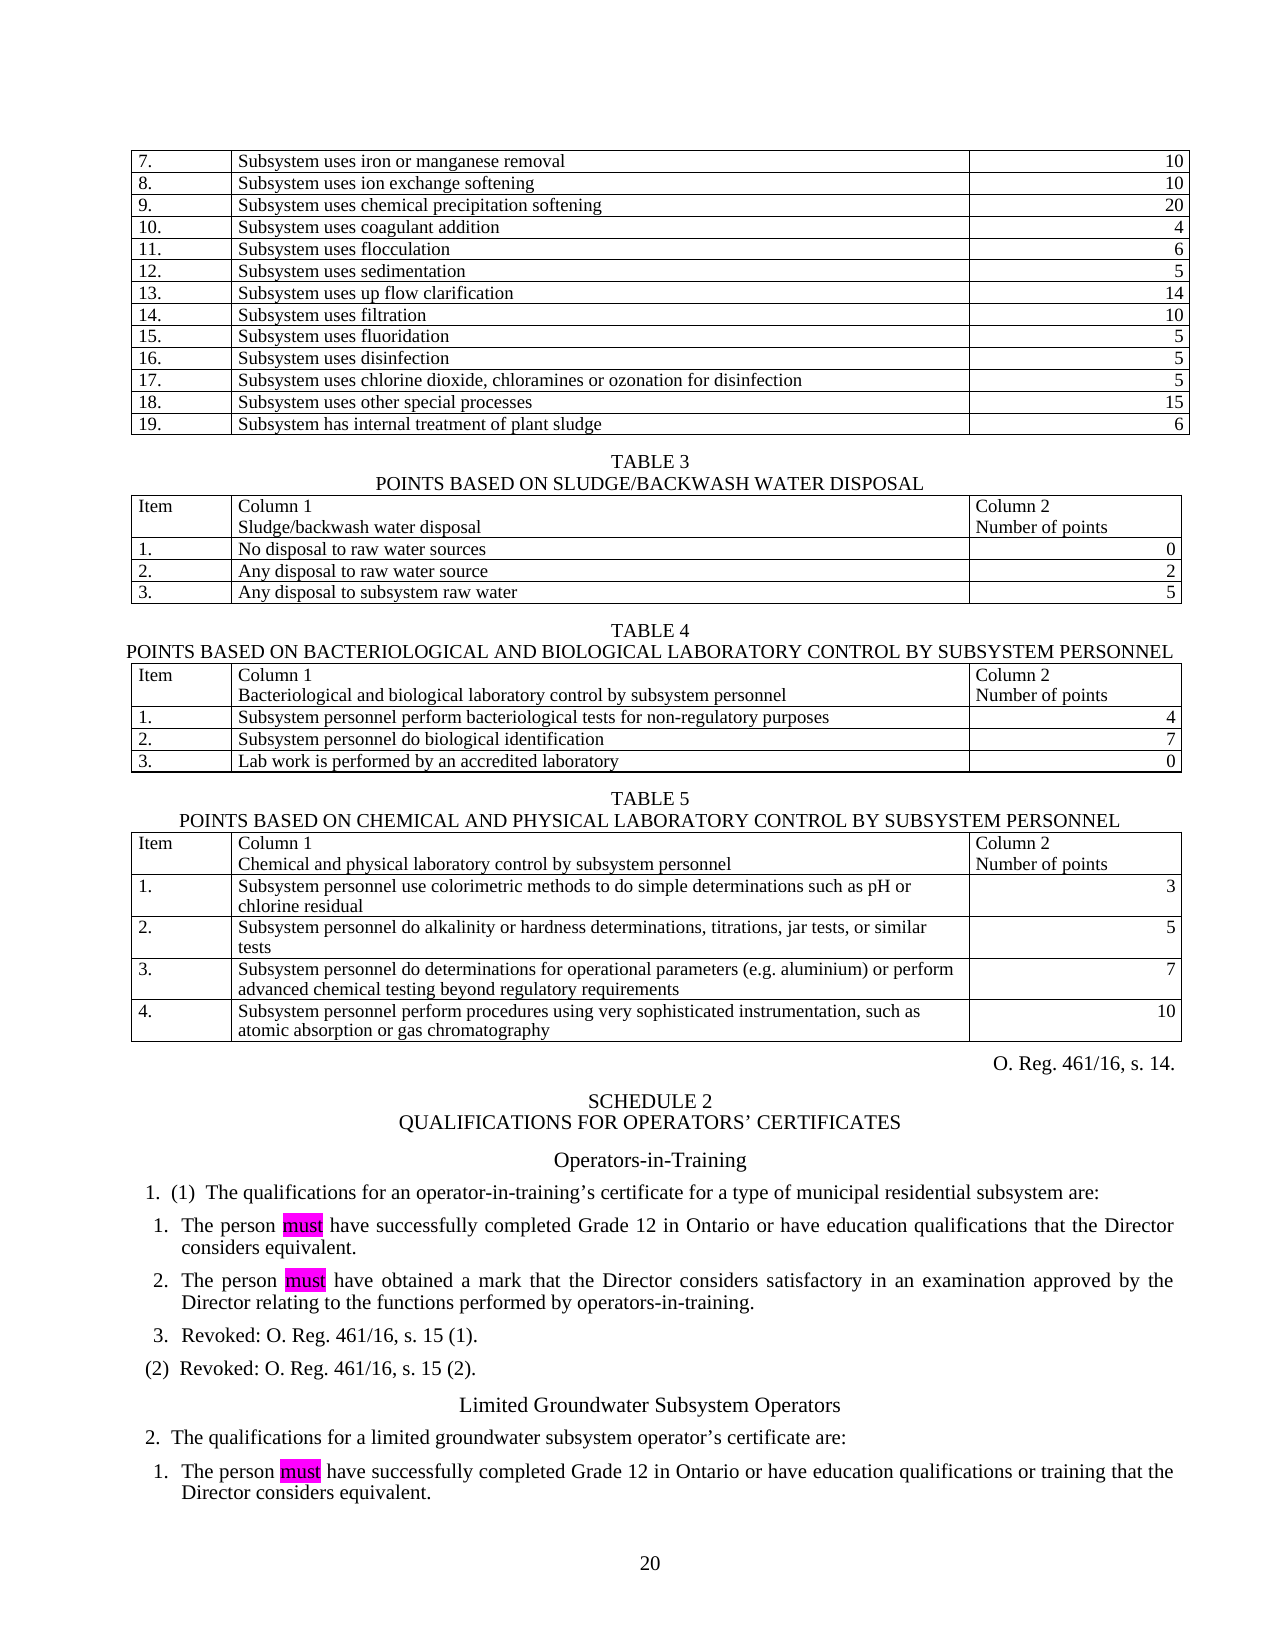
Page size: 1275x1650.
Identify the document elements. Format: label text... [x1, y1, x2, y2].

table_cell Subsystem uses chlorine dioxide, chloramines or ozonation for disinfection [232, 370, 969, 391]
table_cell 4 [970, 217, 1189, 237]
table_cell 3 [970, 875, 1181, 916]
table_cell Subsystem uses flocculation [232, 239, 969, 259]
text 2. The qualifications for a limited groundwater subsystem operator’s certificate are: [125, 1427, 1175, 1449]
table_cell Any disposal to subsystem raw water [232, 582, 969, 603]
table_cell 10 [970, 1000, 1181, 1041]
table_cell No disposal to raw water sources [232, 538, 969, 559]
table_cell 9. [132, 195, 231, 216]
table_cell 14. [132, 304, 231, 325]
table_cell Subsystem uses up flow clarification [232, 282, 969, 303]
table_header Item [132, 664, 231, 706]
table_header Item [132, 833, 231, 874]
table_cell 2 [970, 560, 1181, 581]
subtitle Limited Groundwater Subsystem Operators [125, 1395, 1175, 1417]
table_cell 20 [970, 195, 1189, 216]
table_cell 10 [970, 151, 1189, 172]
table_cell Subsystem uses filtration [232, 304, 969, 325]
table_cell Subsystem uses fluoridation [232, 326, 969, 347]
table_cell 1. [132, 707, 231, 728]
subtitle Table 3 Points based on sludge/backwash water disposal [125, 451, 1175, 494]
table_cell Lab work is performed by an accredited laboratory [232, 751, 969, 771]
table_cell 2. [132, 560, 231, 581]
table_header Column 1 Chemical and physical laboratory control by subsystem personnel [232, 833, 969, 874]
table_header Column 1 Bacteriological and biological laboratory control by subsystem personnel [232, 664, 969, 706]
table_cell 18. [132, 392, 231, 412]
table_cell Subsystem personnel do biological identification [232, 729, 969, 749]
table_cell Subsystem uses ion exchange softening [232, 173, 969, 194]
table_cell 7. [132, 151, 231, 172]
table_cell Subsystem uses sedimentation [232, 260, 969, 281]
table_header Column 2 Number of points [970, 833, 1181, 874]
table_cell 5 [970, 348, 1189, 369]
table_cell 2. [132, 917, 231, 957]
text 3. Revoked: O. Reg. 461/16, s. 15 (1). [125, 1326, 1175, 1347]
table_cell Subsystem personnel do alkalinity or hardness determinations, titrations, jar tests, or similar tests [232, 917, 969, 957]
table_cell Subsystem has internal treatment of plant sludge [232, 414, 969, 434]
table_cell Subsystem uses other special processes [232, 392, 969, 412]
table_cell 6 [970, 414, 1189, 434]
table_cell Subsystem personnel perform bacteriological tests for non-regulatory purposes [232, 707, 969, 728]
table_cell 5 [970, 917, 1181, 957]
table_cell Subsystem personnel do determinations for operational parameters (e.g. aluminium) or perform advanced chemical testing beyond regulatory requirements [232, 959, 969, 999]
table_cell 2. [132, 729, 231, 749]
table_cell 0 [970, 751, 1181, 771]
table_cell 19. [132, 414, 231, 434]
table_header Column 1 Sludge/backwash water disposal [232, 496, 969, 537]
table_cell 5 [970, 582, 1181, 603]
table_header Column 2 Number of points [970, 496, 1181, 537]
table_cell Subsystem uses disinfection [232, 348, 969, 369]
table_cell 6 [970, 239, 1189, 259]
table_cell 15. [132, 326, 231, 347]
text Schedule 2 QUALIFICATIONS FOR OPERATORS’ CERTIFICATES [125, 1091, 1175, 1134]
text (2) Revoked: O. Reg. 461/16, s. 15 (2). [125, 1358, 1175, 1379]
table_cell Subsystem uses chemical precipitation softening [232, 195, 969, 216]
table_cell 16. [132, 348, 231, 369]
table_cell 15 [970, 392, 1189, 412]
table_cell 5 [970, 326, 1189, 347]
table_header Item [132, 496, 231, 537]
table_header Column 2 Number of points [970, 664, 1181, 706]
table_cell 1. [132, 538, 231, 559]
table_cell 1. [132, 875, 231, 916]
table_cell 14 [970, 282, 1189, 303]
table_cell 10 [970, 304, 1189, 325]
table_cell 7 [970, 729, 1181, 749]
table_cell Any disposal to raw water source [232, 560, 969, 581]
table_cell 11. [132, 239, 231, 259]
table_cell 10. [132, 217, 231, 237]
subtitle Operators-in-Training [125, 1150, 1175, 1172]
text 1. (1) The qualifications for an operator-in-training’s certificate for a type of municipal residential subsystem are: [125, 1182, 1175, 1204]
table_cell 3. [132, 959, 231, 999]
table_cell 5 [970, 370, 1189, 391]
table_cell 4 [970, 707, 1181, 728]
table_cell Subsystem personnel perform procedures using very sophisticated instrumentation, such as atomic absorption or gas chromatography [232, 1000, 969, 1041]
table_cell 3. [132, 751, 231, 771]
text 1. The person must have successfully completed Grade 12 in Ontario or have education qualifications that the Director considers equivalent. [125, 1215, 1175, 1259]
table_cell 13. [132, 282, 231, 303]
subtitle Table 5 Points based on chemical and physical laboratory control by subsystem personnel [125, 788, 1175, 832]
text 2. The person must have obtained a mark that the Director considers satisfactory in an examination approved by the Director relating to the functions performed by operators-in-training. [125, 1270, 1175, 1314]
table_cell 8. [132, 173, 231, 194]
table_cell 3. [132, 582, 231, 603]
table_cell 10 [970, 173, 1189, 194]
table_cell 17. [132, 370, 231, 391]
table_cell Subsystem uses iron or manganese removal [232, 151, 969, 172]
subtitle Table 4 Points based on Bacteriological and biological laboratory control by subsystem personnel [125, 619, 1175, 663]
table_cell 12. [132, 260, 231, 281]
text O. Reg. 461/16, s. 14. [125, 1053, 1175, 1075]
table_cell 5 [970, 260, 1189, 281]
table_cell 7 [970, 959, 1181, 999]
table_cell 0 [970, 538, 1181, 559]
table_cell Subsystem personnel use colorimetric methods to do simple determinations such as pH or chlorine residual [232, 875, 969, 916]
table_cell Subsystem uses coagulant addition [232, 217, 969, 237]
table_cell 4. [132, 1000, 231, 1041]
